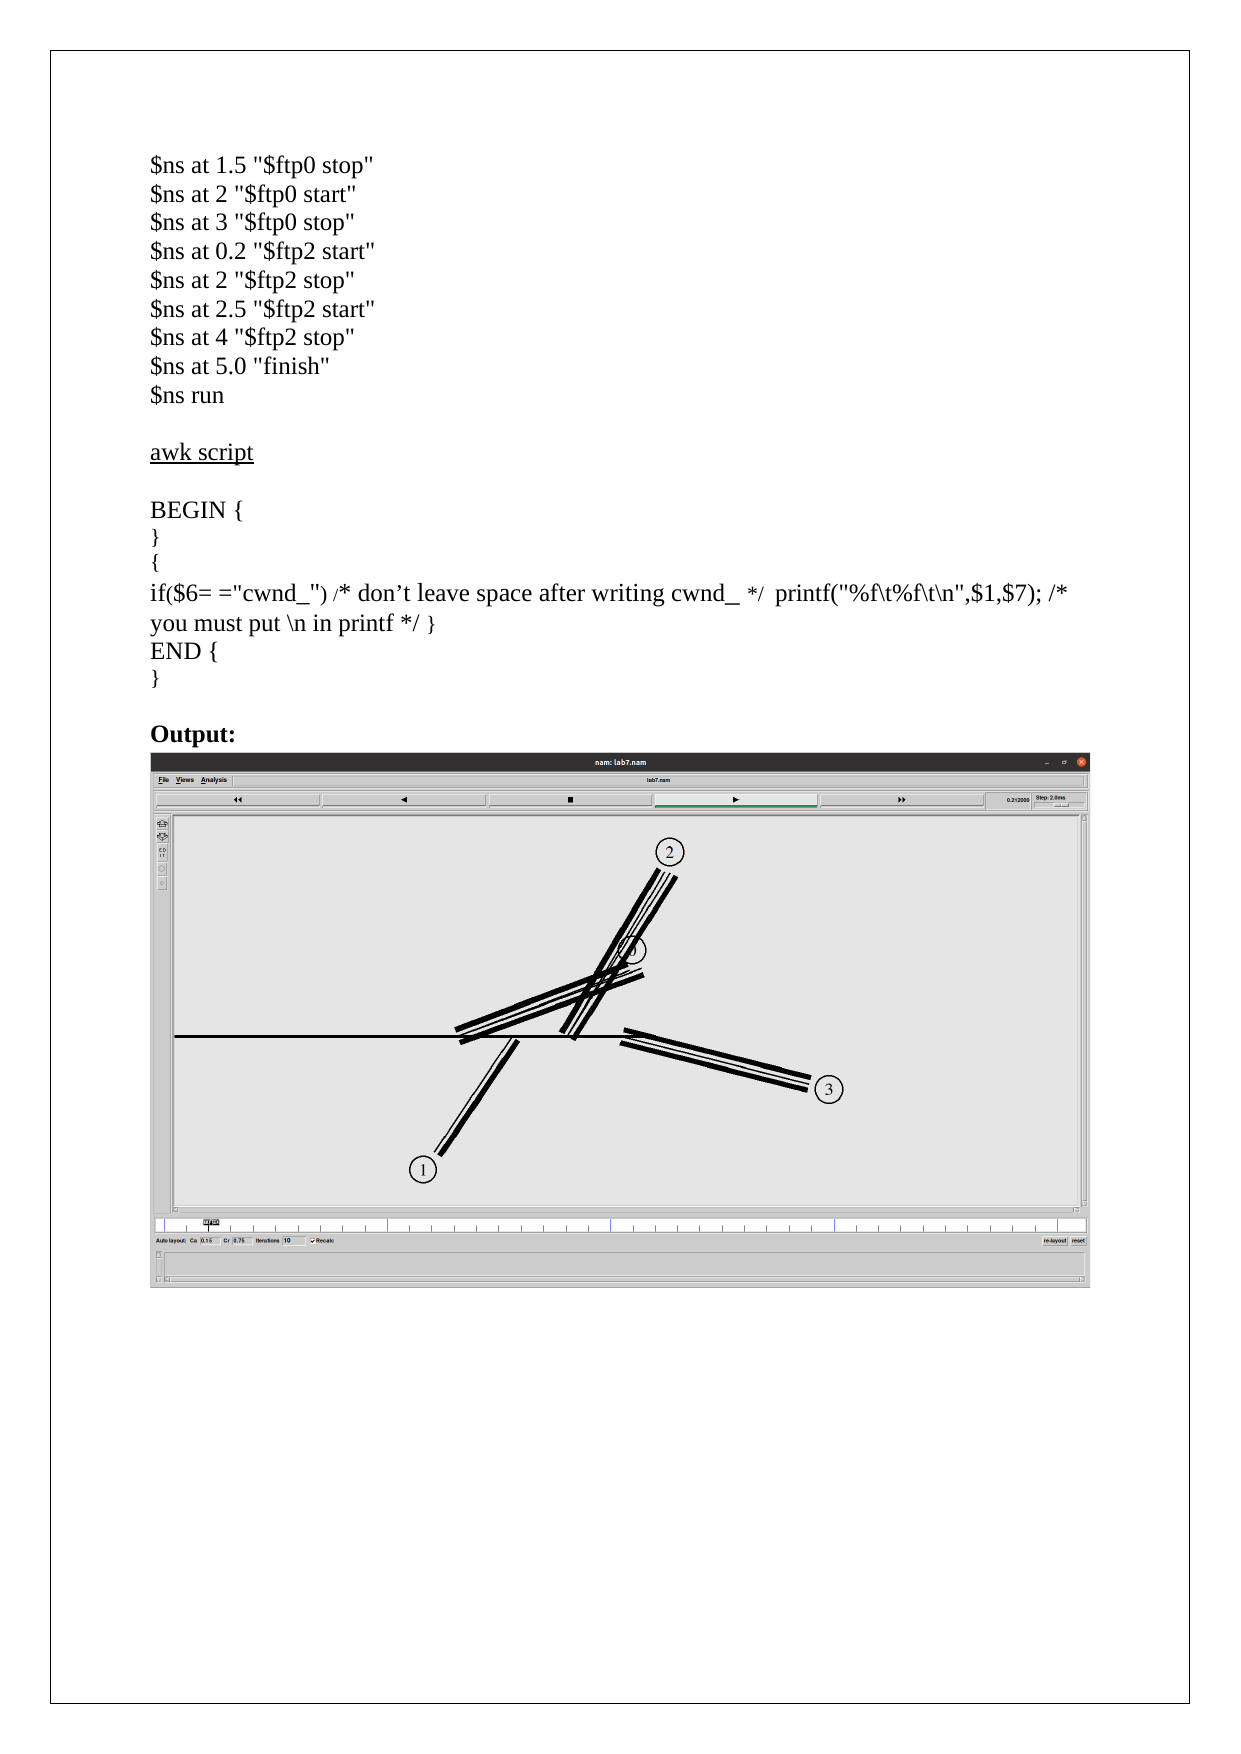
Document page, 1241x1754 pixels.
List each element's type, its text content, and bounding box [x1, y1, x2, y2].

text $ns run [150, 380, 1090, 409]
text $ns at 2.5 "$ftp2 start" [150, 294, 1090, 322]
text $ns at 3 "$ftp0 stop" [150, 207, 1090, 236]
text $ns at 2 "$ftp2 stop" [150, 265, 1090, 294]
text $ns at 5.0 "finish" [150, 351, 1090, 380]
text $ns at 0.2 "$ftp2 start" [150, 236, 1090, 265]
picture [150, 752, 1091, 1288]
text if($6= ="cwnd_") /* don’t leave space after writing cwnd_ */ printf("%f\t%f\t\n",$1,$7); /* you must put \n in printf */ } [150, 574, 1090, 636]
text BEGIN { [150, 495, 1090, 524]
text awk script [150, 437, 1090, 466]
list Output: [150, 719, 1090, 748]
text $ns at 4 "$ftp2 stop" [150, 322, 1090, 351]
text $ns at 2 "$ftp0 start" [150, 179, 1090, 207]
text { [150, 549, 1090, 574]
text } [150, 524, 1090, 549]
text END { [150, 636, 1090, 665]
text } [150, 665, 1090, 690]
text $ns at 1.5 "$ftp0 stop" [150, 150, 1090, 179]
